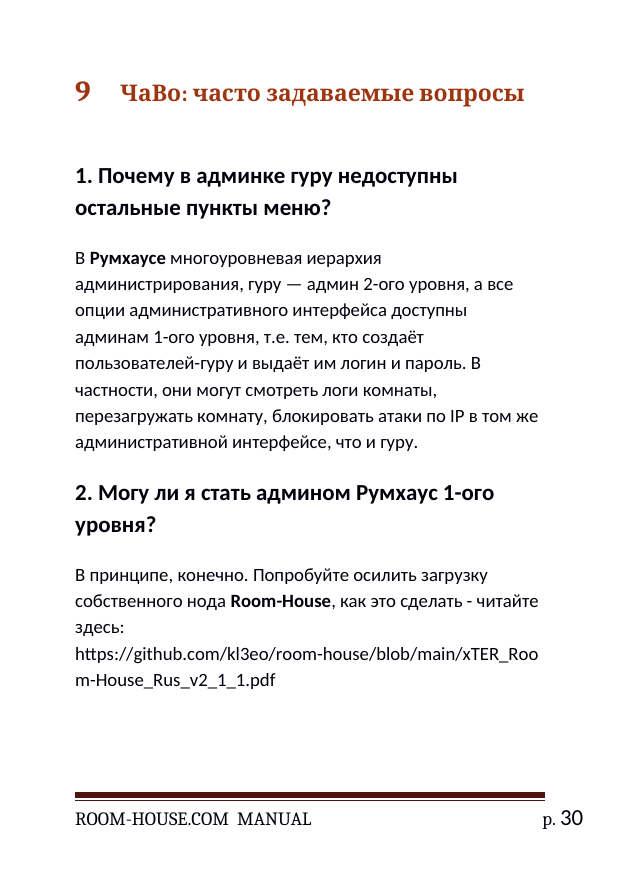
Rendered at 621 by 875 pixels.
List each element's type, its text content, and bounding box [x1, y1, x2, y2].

text 1. Почему в админке гуру недоступны остальные пункты меню? [75, 161, 545, 221]
text В принципе, конечно. Попробуйте осилить загрузку собственного нода Room-House, как это сделать - читайте здесь: https://github.com/kl3eo/room-house/blob/main/xTER_Room-House_Rus_v2_1_1.pdf [75, 563, 545, 691]
subtitle ЧаВо: часто задаваемые вопросы [75, 75, 545, 108]
text 2. Могу ли я стать админом Румхаус 1-ого уровня? [75, 478, 545, 538]
text В Румхаусе многоуровневая иерархия администрирования, гуру — админ 2-ого уровня, а все опции административного интерфейса доступны админам 1-ого уровня, т.е. тем, кто создаёт пользователей-гуру и выдаёт им логин и пароль. В частности, они могут смотреть логи комнаты, перезагружать комнату, блокировать атаки по IP в том же административной интерфейсе, что и гуру. [75, 246, 545, 453]
